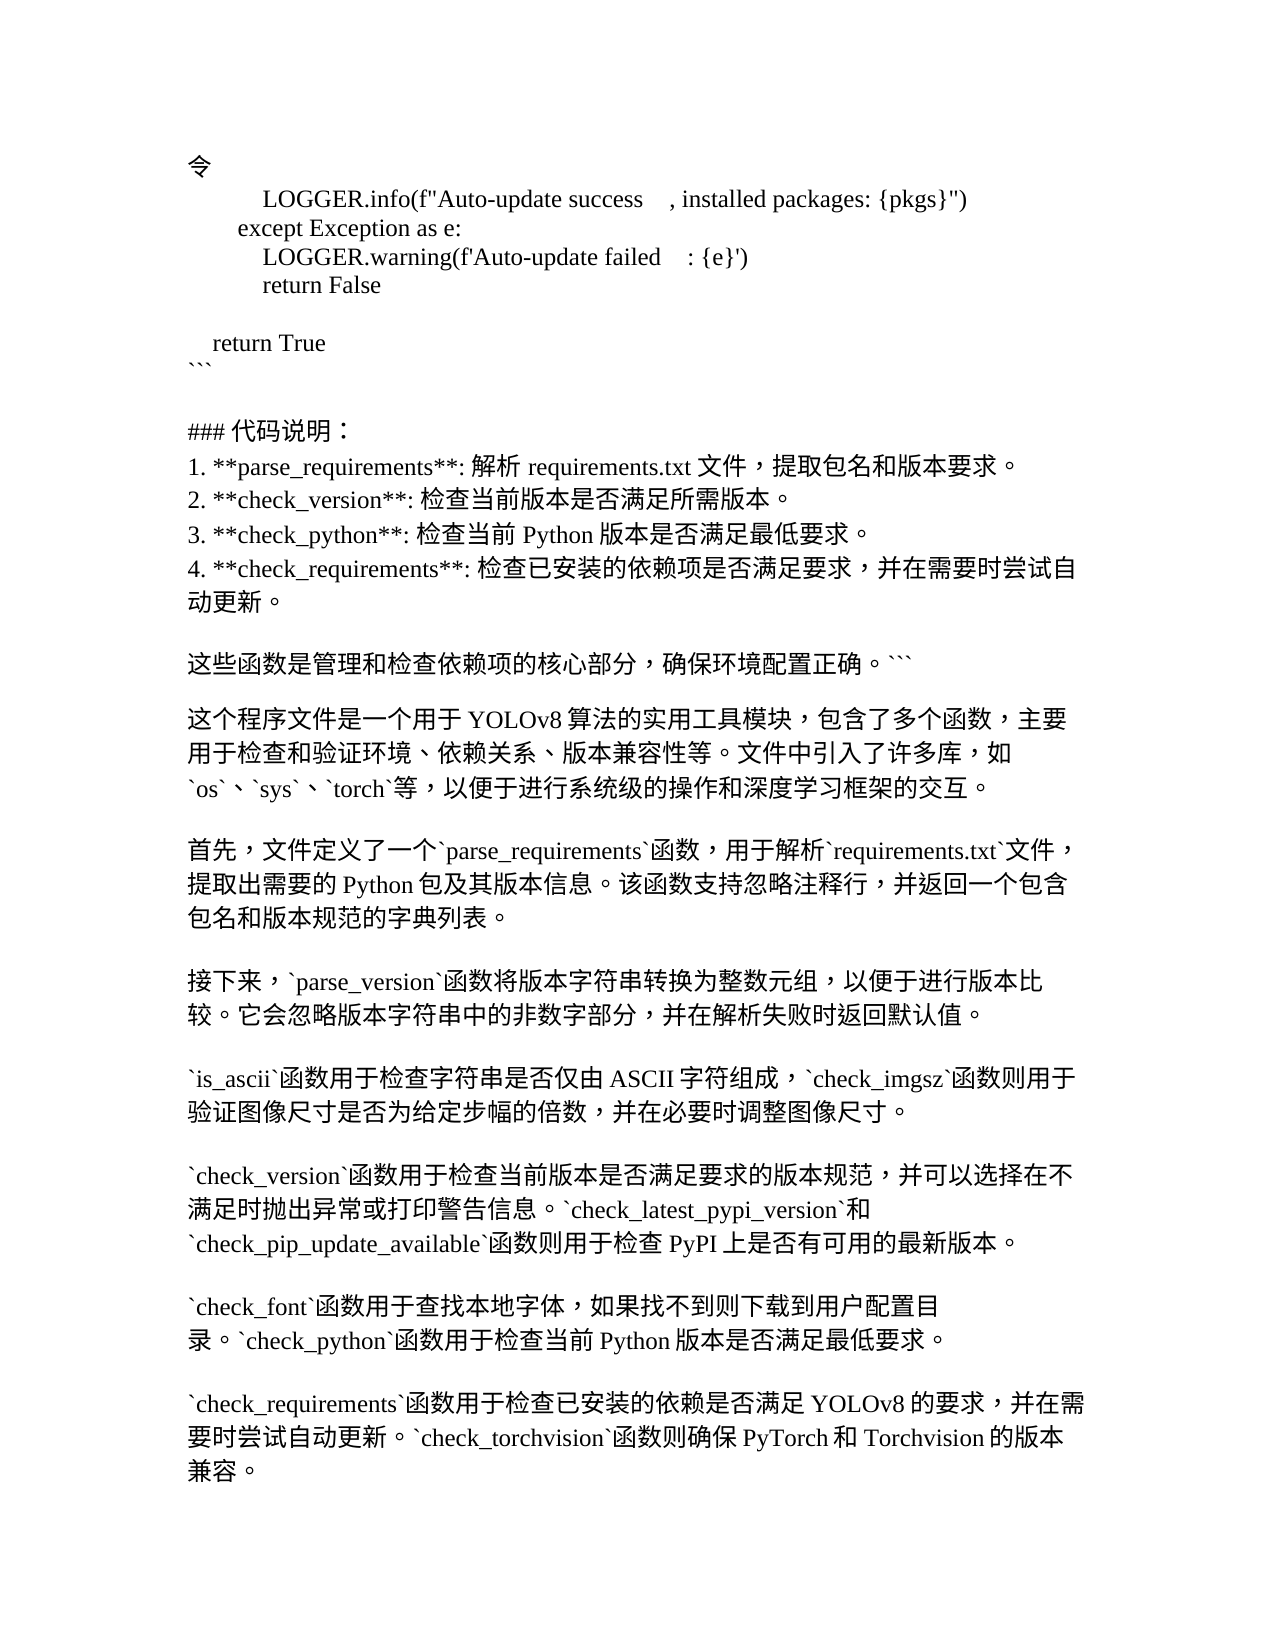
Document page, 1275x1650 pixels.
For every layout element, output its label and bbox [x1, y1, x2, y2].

text [187, 150, 1087, 681]
text [187, 702, 1087, 1488]
